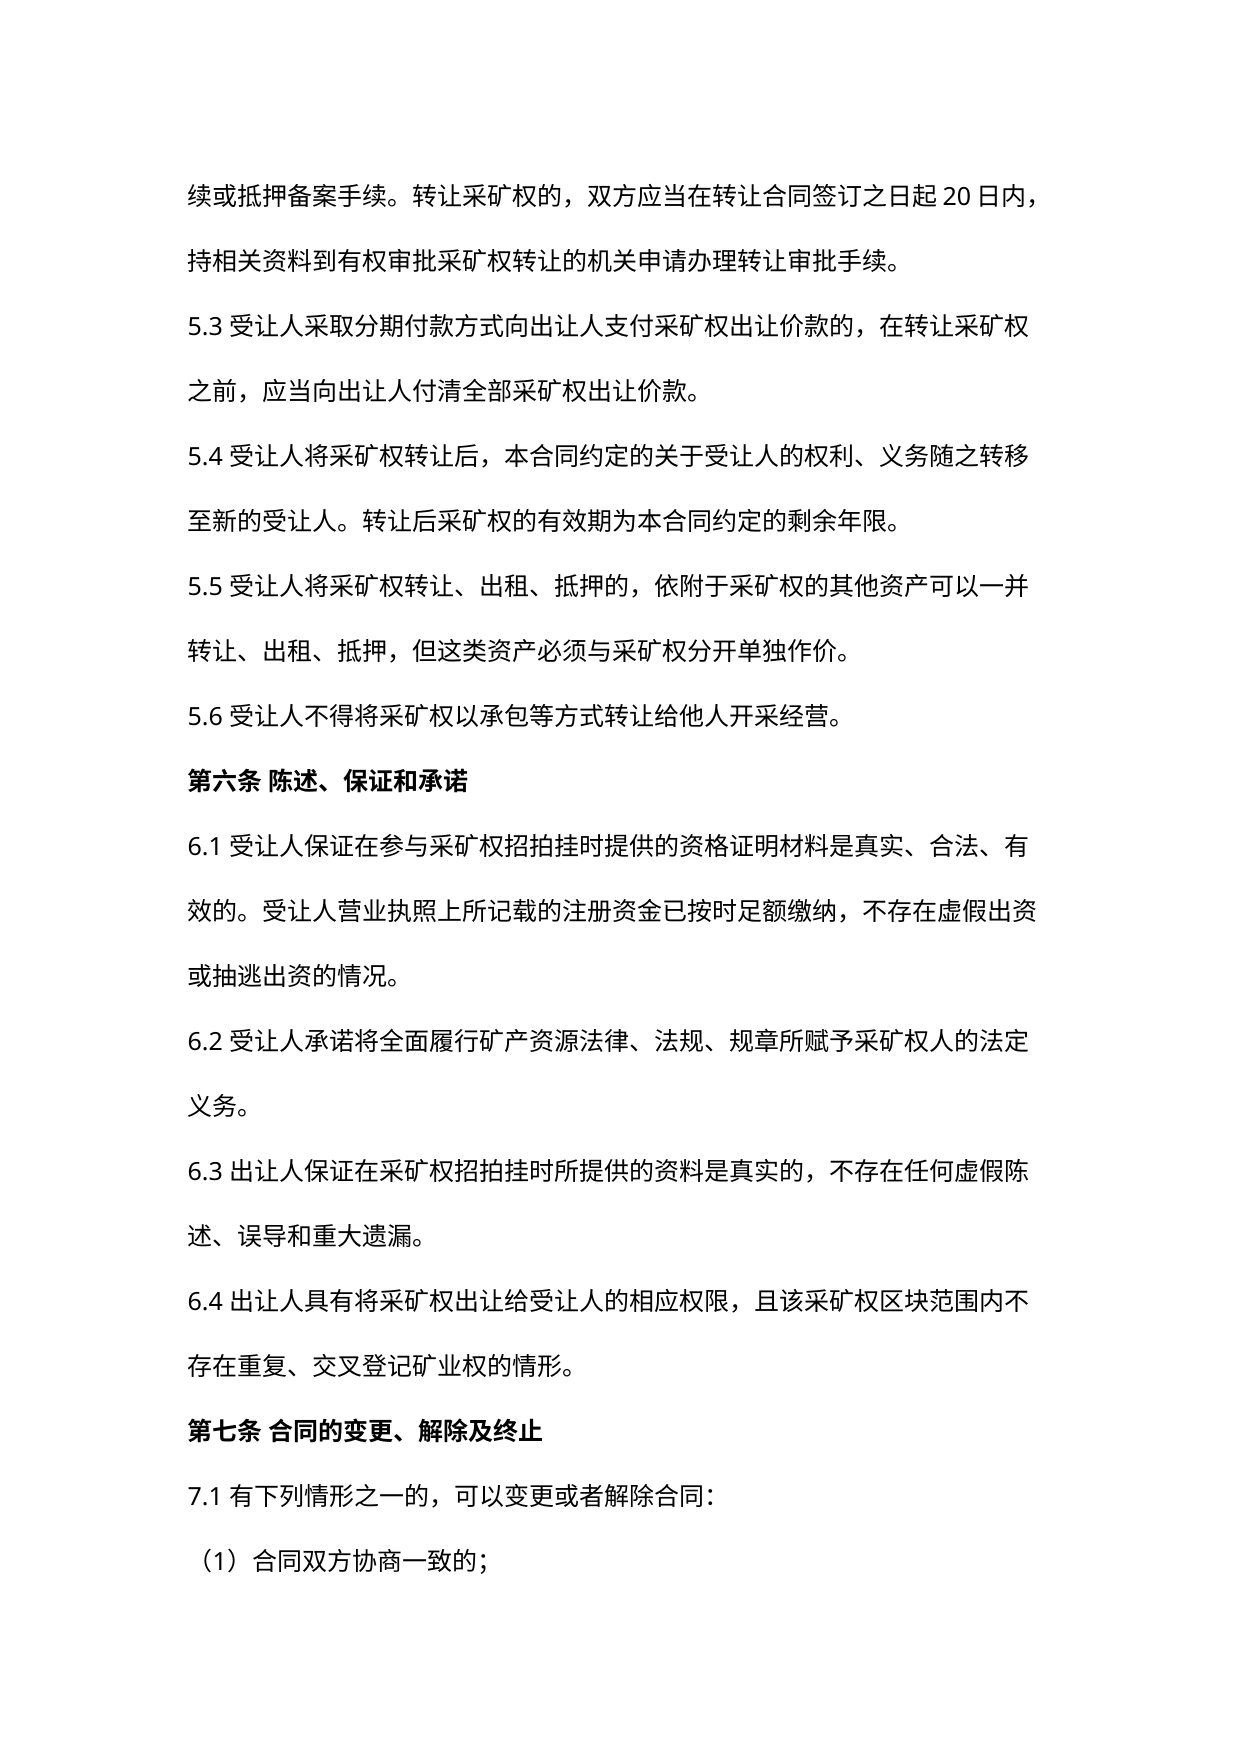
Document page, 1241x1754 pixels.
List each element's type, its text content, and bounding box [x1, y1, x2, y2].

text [187, 162, 1053, 292]
text 5.6 受让人不得将采矿权以承包等方式转让给他人开采经营。 [187, 682, 1053, 747]
text （1）合同双方协商一致的； [187, 1527, 1053, 1592]
text 6.1 受让人保证在参与采矿权招拍挂时提供的资格证明材料是真实、合法、有效的。受让人营业执照上所记载的注册资金已按时足额缴纳，不存在虚假出资或抽逃出资的情况。 [187, 812, 1053, 1007]
subtitle 第六条 陈述、保证和承诺 [187, 747, 1053, 812]
text 6.4 出让人具有将采矿权出让给受让人的相应权限，且该采矿权区块范围内不存在重复、交叉登记矿业权的情形。 [187, 1267, 1053, 1397]
text 5.5 受让人将采矿权转让、出租、抵押的，依附于采矿权的其他资产可以一并转让、出租、抵押，但这类资产必须与采矿权分开单独作价。 [187, 552, 1053, 682]
text 6.3 出让人保证在采矿权招拍挂时所提供的资料是真实的，不存在任何虚假陈述、误导和重大遗漏。 [187, 1137, 1053, 1267]
text 7.1 有下列情形之一的，可以变更或者解除合同： [187, 1462, 1053, 1527]
text 6.2 受让人承诺将全面履行矿产资源法律、法规、规章所赋予采矿权人的法定义务。 [187, 1007, 1053, 1137]
subtitle 第七条 合同的变更、解除及终止 [187, 1397, 1053, 1462]
text 5.3 受让人采取分期付款方式向出让人支付采矿权出让价款的，在转让采矿权之前，应当向出让人付清全部采矿权出让价款。 [187, 292, 1053, 422]
text 5.4 受让人将采矿权转让后，本合同约定的关于受让人的权利、义务随之转移至新的受让人。转让后采矿权的有效期为本合同约定的剩余年限。 [187, 422, 1053, 552]
